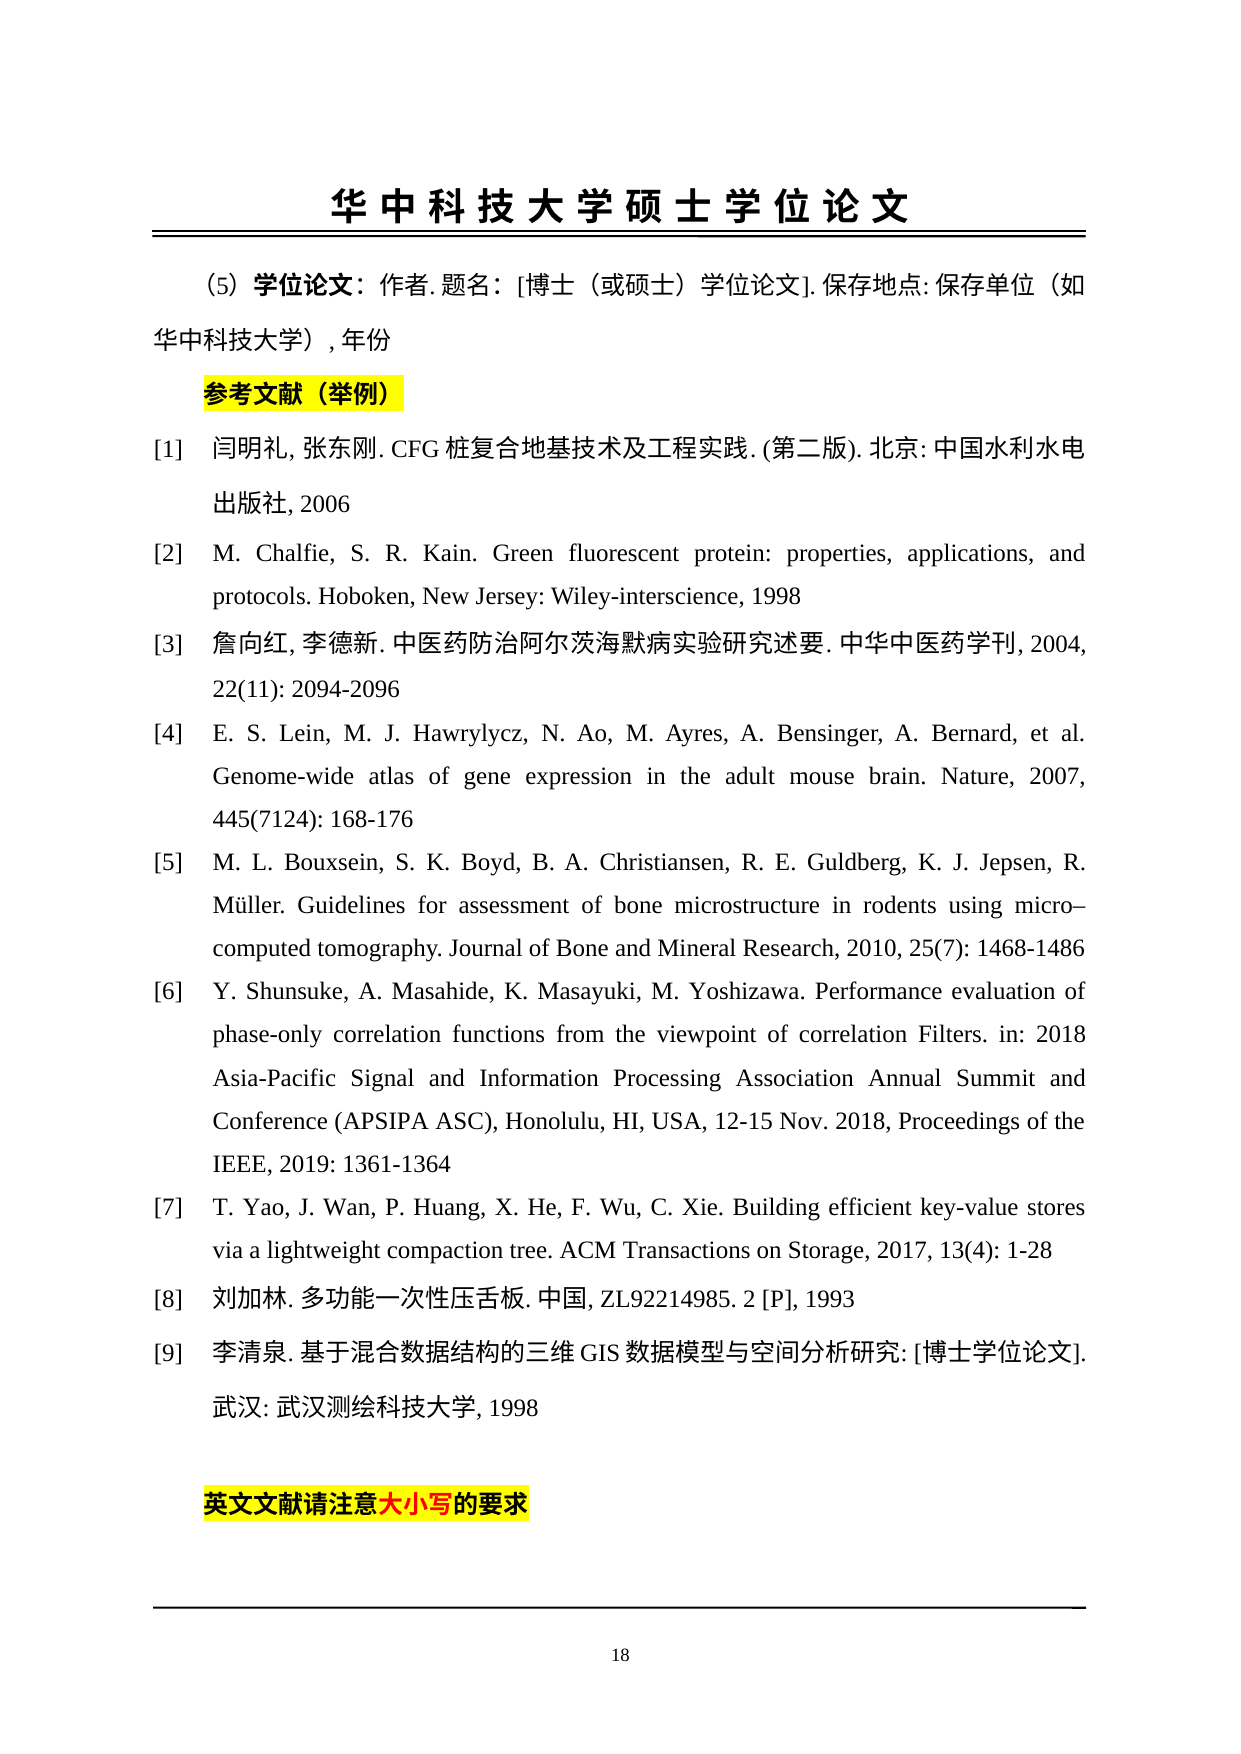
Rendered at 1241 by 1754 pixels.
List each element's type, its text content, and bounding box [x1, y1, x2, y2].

text [3] 詹向红, 李德新. 中医药防治阿尔茨海默病实验研究述要. 中华中医药学刊, 2004, 22(11): 2094-2096 [153, 624, 1087, 703]
text [8] 刘加林. 多功能一次性压舌板. 中国, ZL92214985. 2 [P], 1993 [153, 1278, 1087, 1314]
text [5] M. L. Bouxsein, S. K. Boyd, B. A. Christiansen, R. E. Guldberg, K. J. Jepsen, R. Müller. Guidelines for assessment of bone microstructure in rodents using micro–computed tomography. Journal of Bone and Mineral Research, 2010, 25(7): 1468-1486 [153, 847, 1087, 962]
text [4] E. S. Lein, M. J. Hawrylycz, N. Ao, M. Ayres, A. Bensinger, A. Bernard, et al. Genome-wide atlas of gene expression in the adult mouse brain. Nature, 2007, 445(7124): 168-176 [153, 718, 1087, 833]
text 参考文献（举例） [153, 374, 1087, 411]
text 英文文献请注意大小写的要求 [153, 1484, 1087, 1521]
text [1] 闫明礼, 张东刚. CFG桩复合地基技术及工程实践. (第二版). 北京: 中国水利水电出版社, 2006 [153, 429, 1087, 519]
text （5）学位论文：作者. 题名：[博士（或硕士）学位论文]. 保存地点: 保存单位（如华中科技大学）, 年份 [153, 266, 1087, 356]
text [6] Y. Shunsuke, A. Masahide, K. Masayuki, M. Yoshizawa. Performance evaluation of phase-only correlation functions from the viewpoint of correlation Filters. in: 2018 Asia-Pacific Signal and Information Processing Association Annual Summit and Conference (APSIPA ASC), Honolulu, HI, USA, 12-15 Nov. 2018, Proceedings of the IEEE, 2019: 1361-1364 [153, 976, 1087, 1178]
text [9] 李清泉. 基于混合数据结构的三维GIS数据模型与空间分析研究: [博士学位论文]. 武汉: 武汉测绘科技大学, 1998 [153, 1333, 1087, 1423]
text [7] T. Yao, J. Wan, P. Huang, X. He, F. Wu, C. Xie. Building efficient key-value stores via a lightweight compaction tree. ACM Transactions on Storage, 2017, 13(4): 1-28 [153, 1192, 1087, 1264]
text [2] M. Chalfie, S. R. Kain. Green fluorescent protein: properties, applications, and protocols. Hoboken, New Jersey: Wiley-interscience, 1998 [153, 538, 1087, 609]
